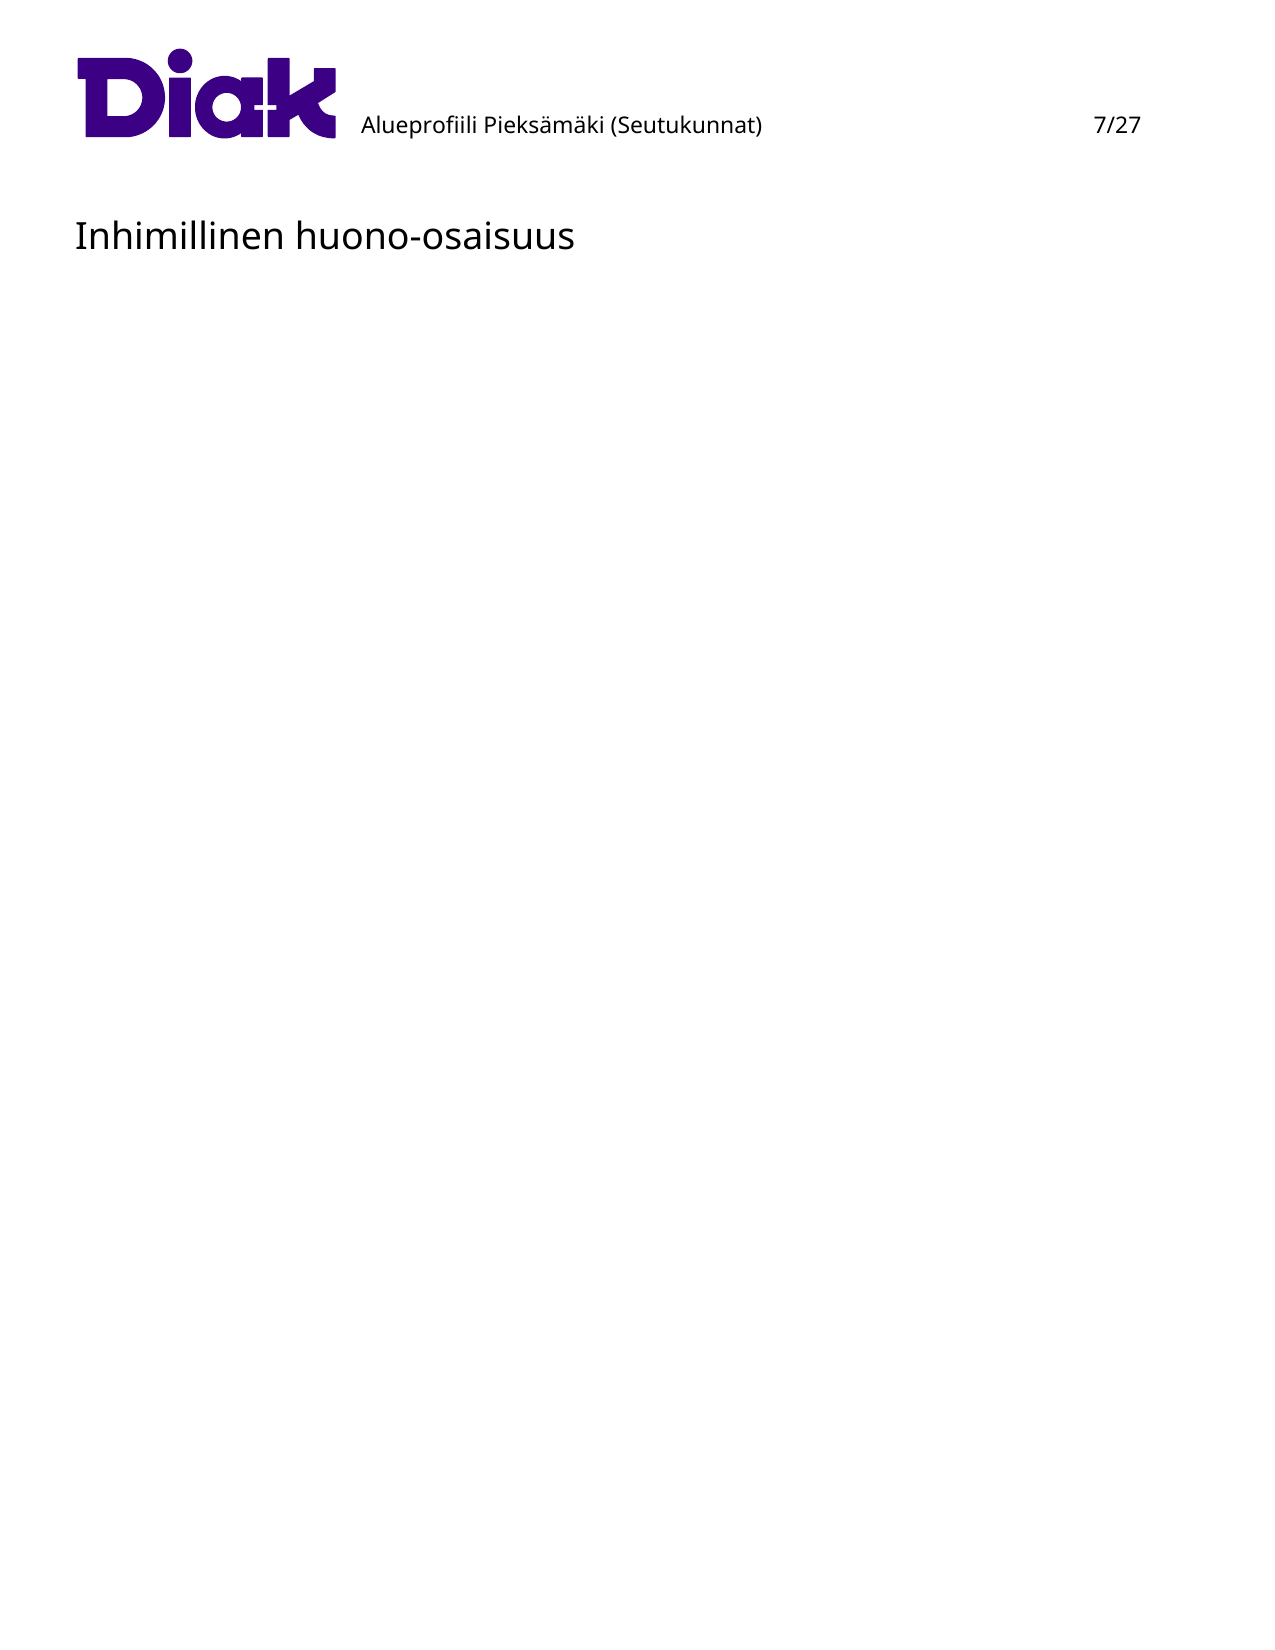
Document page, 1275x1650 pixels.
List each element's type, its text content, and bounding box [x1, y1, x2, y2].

subtitle Inhimillinen huono-osaisuus [75, 209, 1200, 261]
